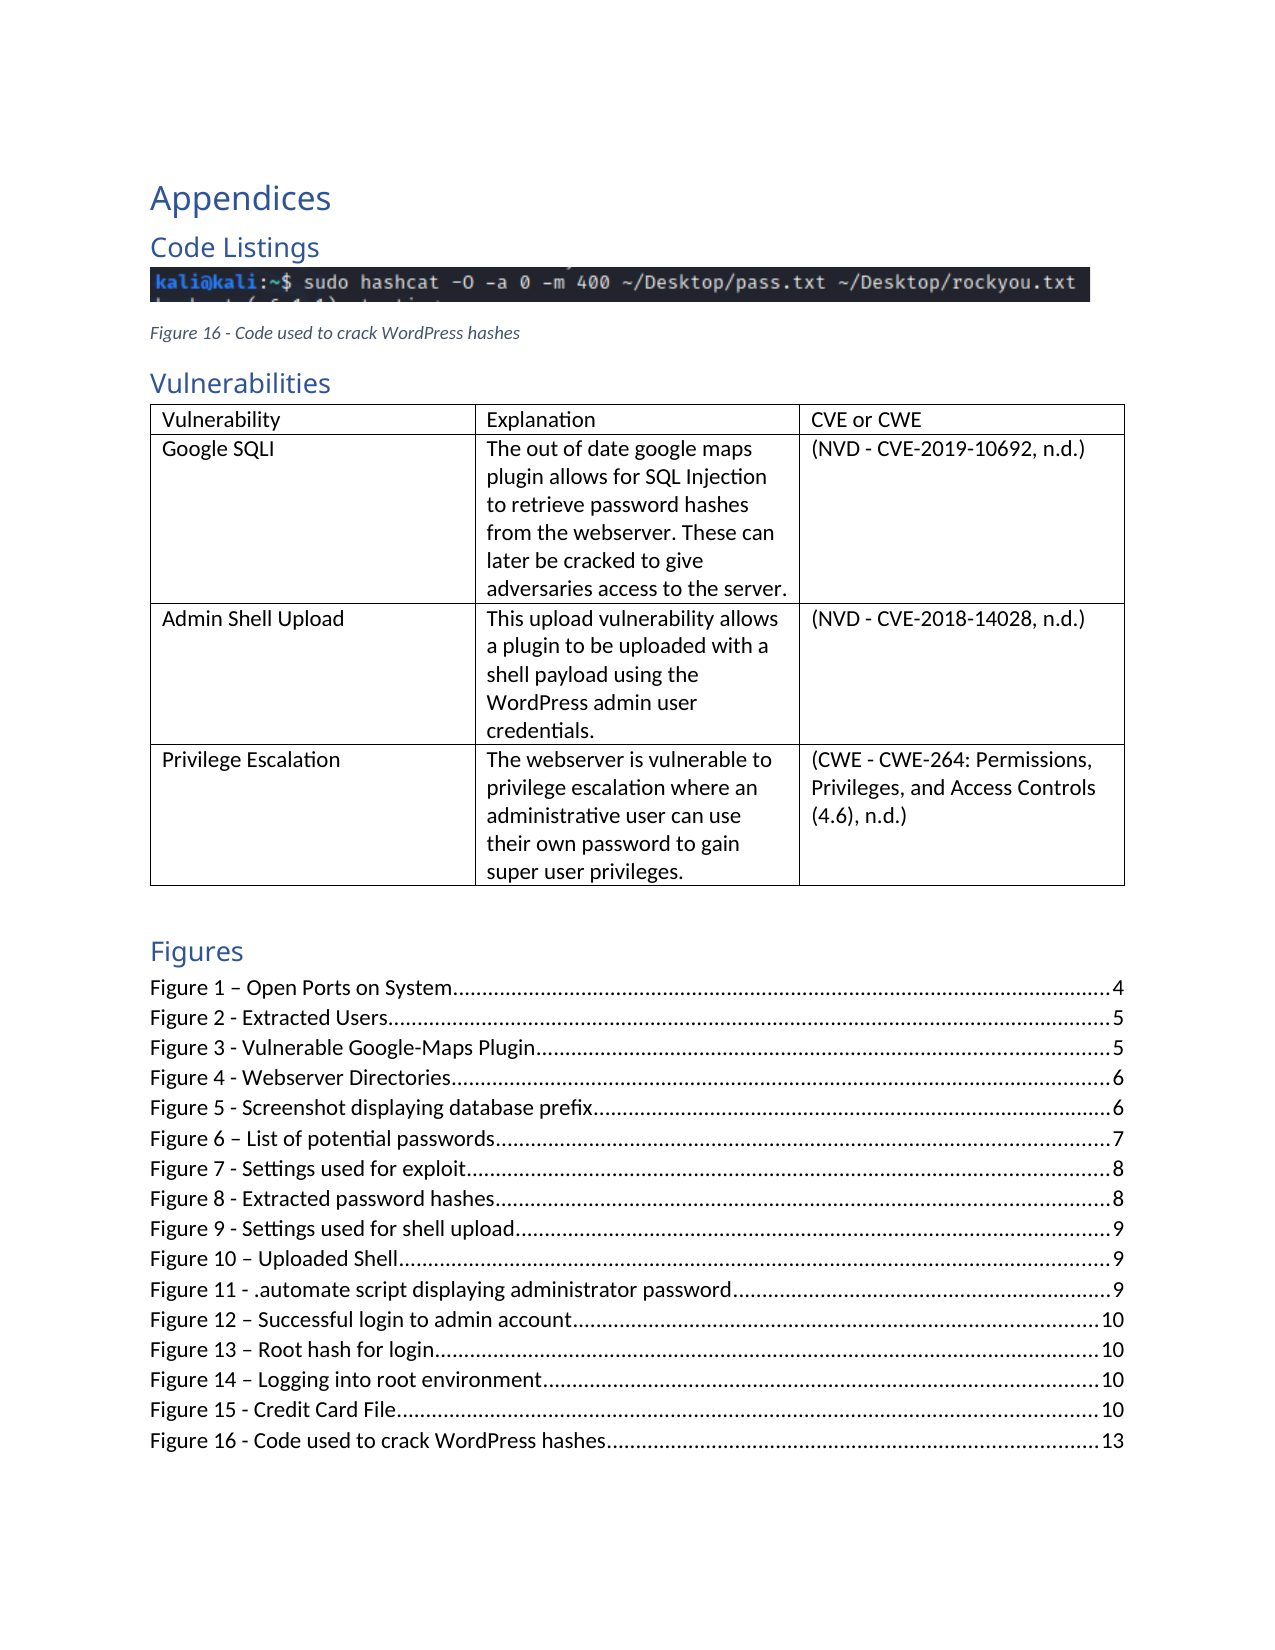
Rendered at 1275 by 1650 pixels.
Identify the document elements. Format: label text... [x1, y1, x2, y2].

table_cell The webserver is vulnerable to privilege escalation where an administrative user can use their own password to gain super user privileges. [476, 745, 799, 885]
table_cell Admin Shell Upload [151, 604, 475, 744]
text Figure 16 - Code used to crack WordPress hashes 13 [150, 1426, 1125, 1454]
table_header CVE or CWE [800, 405, 1124, 433]
table_cell Google SQLI [151, 435, 475, 603]
text Figure 5 - Screenshot displaying database prefix 6 [150, 1093, 1125, 1121]
text Figure 9 - Settings used for shell upload 9 [150, 1214, 1125, 1242]
text Figure 7 - Settings used for exploit 8 [150, 1154, 1125, 1182]
text Figure 1 – Open Ports on System 4 [150, 973, 1125, 1001]
text Figure 15 - Credit Card File 10 [150, 1396, 1125, 1423]
table_header Vulnerability [151, 405, 475, 433]
table_cell This upload vulnerability allows a plugin to be uploaded with a shell payload using the WordPress admin user credentials. [476, 604, 799, 744]
text Figure 2 - Extracted Users 5 [150, 1003, 1125, 1031]
text Figure 10 – Uploaded Shell 9 [150, 1244, 1125, 1272]
subtitle Figures [150, 933, 1125, 970]
table_cell The out of date google maps plugin allows for SQL Injection to retrieve password hashes from the webserver. These can later be cracked to give adversaries access to the server. [476, 435, 799, 603]
text Figure 11 - .automate script displaying administrator password 9 [150, 1275, 1125, 1303]
text Figure 6 – List of potential passwords 7 [150, 1124, 1125, 1152]
text Figure 13 – Root hash for login 10 [150, 1335, 1125, 1363]
text Figure 16 - Code used to crack WordPress hashes [150, 321, 1125, 344]
subtitle Vulnerabilities [150, 364, 1125, 401]
text Figure 14 – Logging into root environment 10 [150, 1365, 1125, 1393]
text Figure 8 - Extracted password hashes 8 [150, 1184, 1125, 1212]
table_cell Privilege Escalation [151, 745, 475, 885]
subtitle Appendices [150, 175, 1125, 220]
picture [150, 267, 1091, 302]
subtitle Code Listings [150, 228, 1125, 265]
text Figure 3 - Vulnerable Google-Maps Plugin 5 [150, 1033, 1125, 1061]
text Figure 12 – Successful login to admin account 10 [150, 1305, 1125, 1333]
table_header Explanation [476, 405, 799, 433]
text Figure 4 - Webserver Directories 6 [150, 1063, 1125, 1091]
